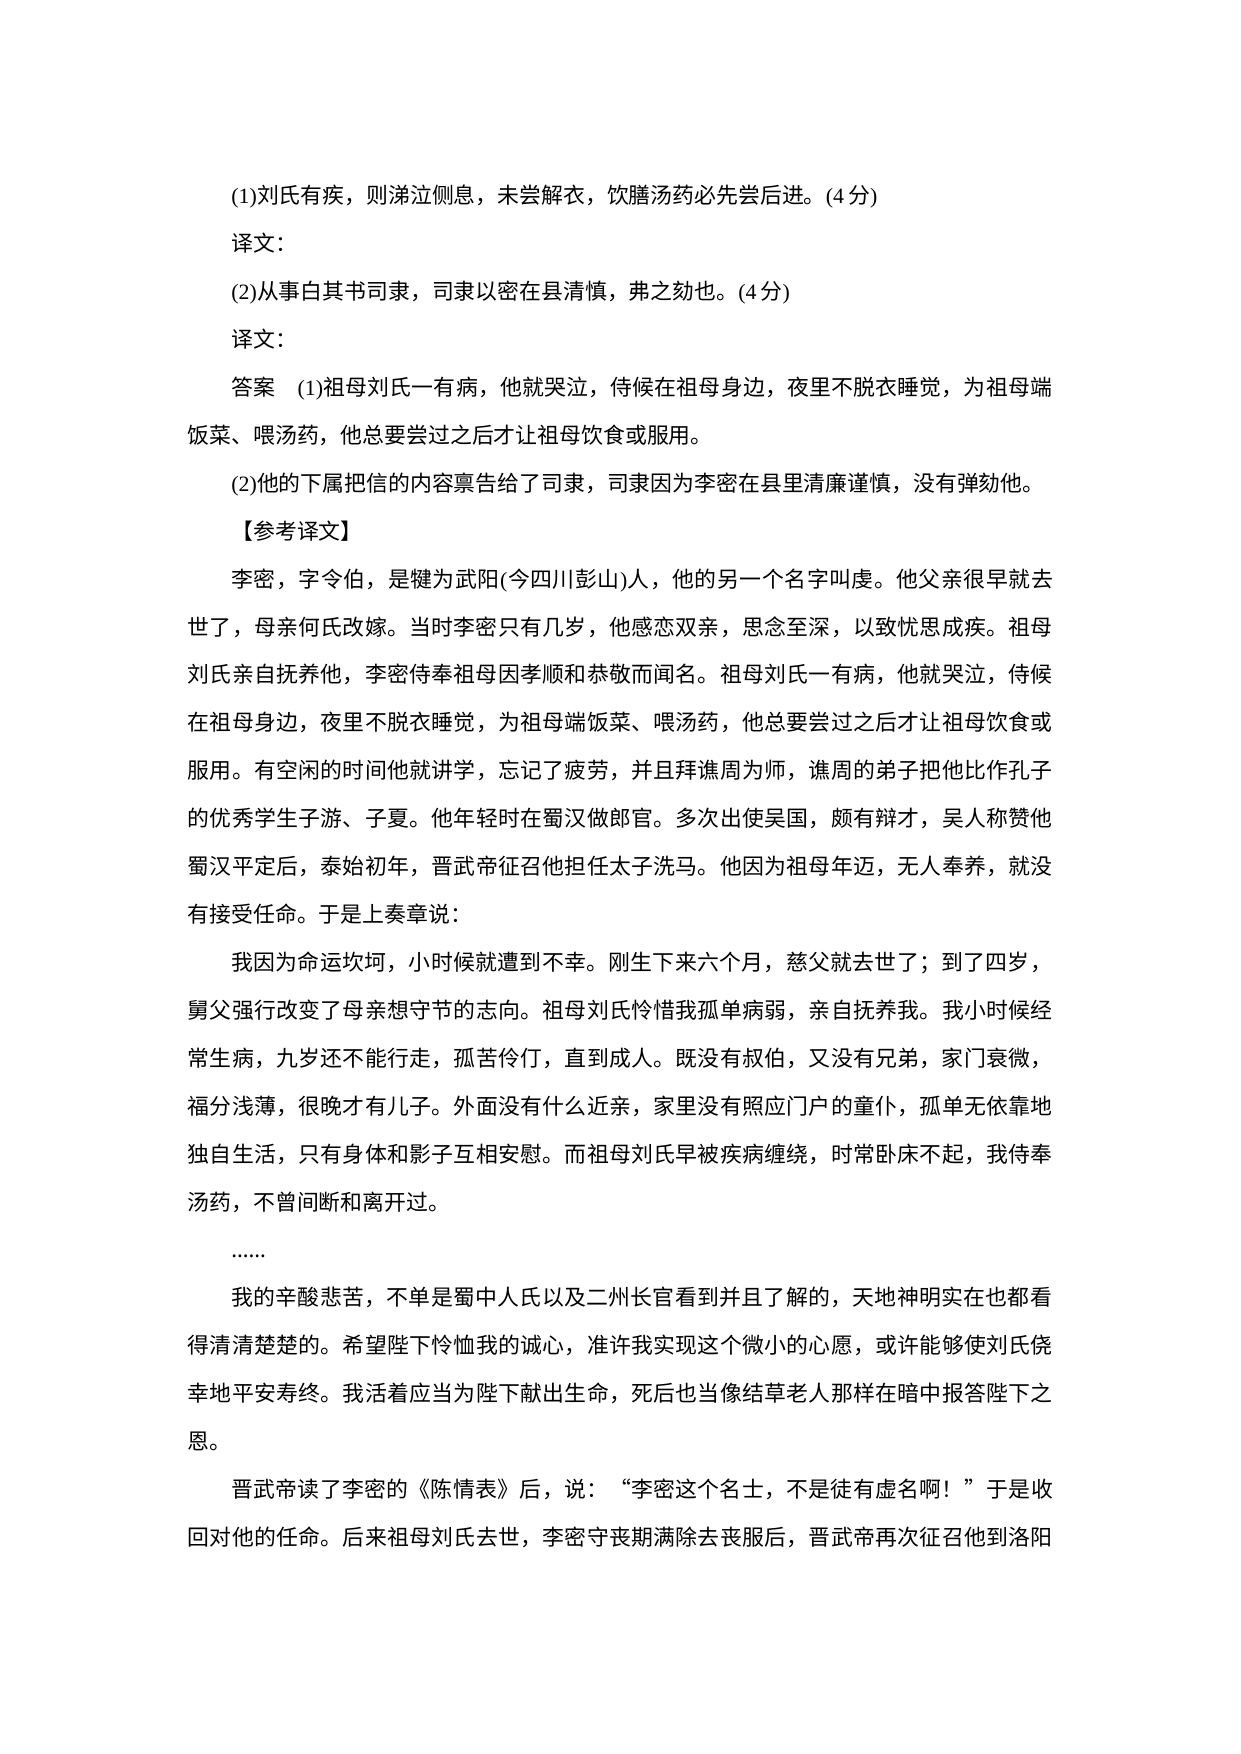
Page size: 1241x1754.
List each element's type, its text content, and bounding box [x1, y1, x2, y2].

text 答案 (1)祖母刘氏一有病，他就哭泣，侍候在祖母身边，夜里不脱衣睡觉，为祖母端饭菜、喂汤药，他总要尝过之后才让祖母饮食或服用。 [187, 354, 1053, 449]
text 我因为命运坎坷，小时候就遭到不幸。刚生下来六个月，慈父就去世了；到了四岁，舅父强行改变了母亲想守节的志向。祖母刘氏怜惜我孤单病弱，亲自抚养我。我小时候经常生病，九岁还不能行走，孤苦伶仃，直到成人。既没有叔伯，又没有兄弟，家门衰微，福分浅薄，很晚才有儿子。外面没有什么近亲，家里没有照应门户的童仆，孤单无依靠地独自生活，只有身体和影子互相安慰。而祖母刘氏早被疾病缠绕，时常卧床不起，我侍奉汤药，不曾间断和离开过。 [187, 929, 1053, 1216]
text 【参考译文】 [187, 497, 1053, 545]
text (2)从事白其书司隶，司隶以密在县清慎，弗之劾也。(4分) [187, 258, 1053, 306]
text …… [187, 1216, 1053, 1264]
text 我的辛酸悲苦，不单是蜀中人氏以及二州长官看到并且了解的，天地神明实在也都看得清清楚楚的。希望陛下怜恤我的诚心，准许我实现这个微小的心愿，或许能够使刘氏侥幸地平安寿终。我活着应当为陛下献出生命，死后也当像结草老人那样在暗中报答陛下之恩。 [187, 1264, 1053, 1456]
text 译文： [187, 210, 1053, 258]
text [187, 1456, 1053, 1552]
text (2)他的下属把信的内容禀告给了司隶，司隶因为李密在县里清廉谨慎，没有弹劾他。 [187, 449, 1053, 497]
text 李密，字令伯，是犍为武阳(今四川彭山)人，他的另一个名字叫虔。他父亲很早就去世了，母亲何氏改嫁。当时李密只有几岁，他感恋双亲，思念至深，以致忧思成疾。祖母刘氏亲自抚养他，李密侍奉祖母因孝顺和恭敬而闻名。祖母刘氏一有病，他就哭泣，侍候在祖母身边，夜里不脱衣睡觉，为祖母端饭菜、喂汤药，他总要尝过之后才让祖母饮食或服用。有空闲的时间他就讲学，忘记了疲劳，并且拜谯周为师，谯周的弟子把他比作孔子的优秀学生子游、子夏。他年轻时在蜀汉做郎官。多次出使吴国，颇有辩才，吴人称赞他。蜀汉平定后，泰始初年，晋武帝征召他担任太子洗马。他因为祖母年迈，无人奉养，就没有接受任命。于是上奏章说： [187, 545, 1053, 929]
text 译文： [187, 306, 1053, 354]
text (1)刘氏有疾，则涕泣侧息，未尝解衣，饮膳汤药必先尝后进。(4分) [187, 162, 1053, 210]
